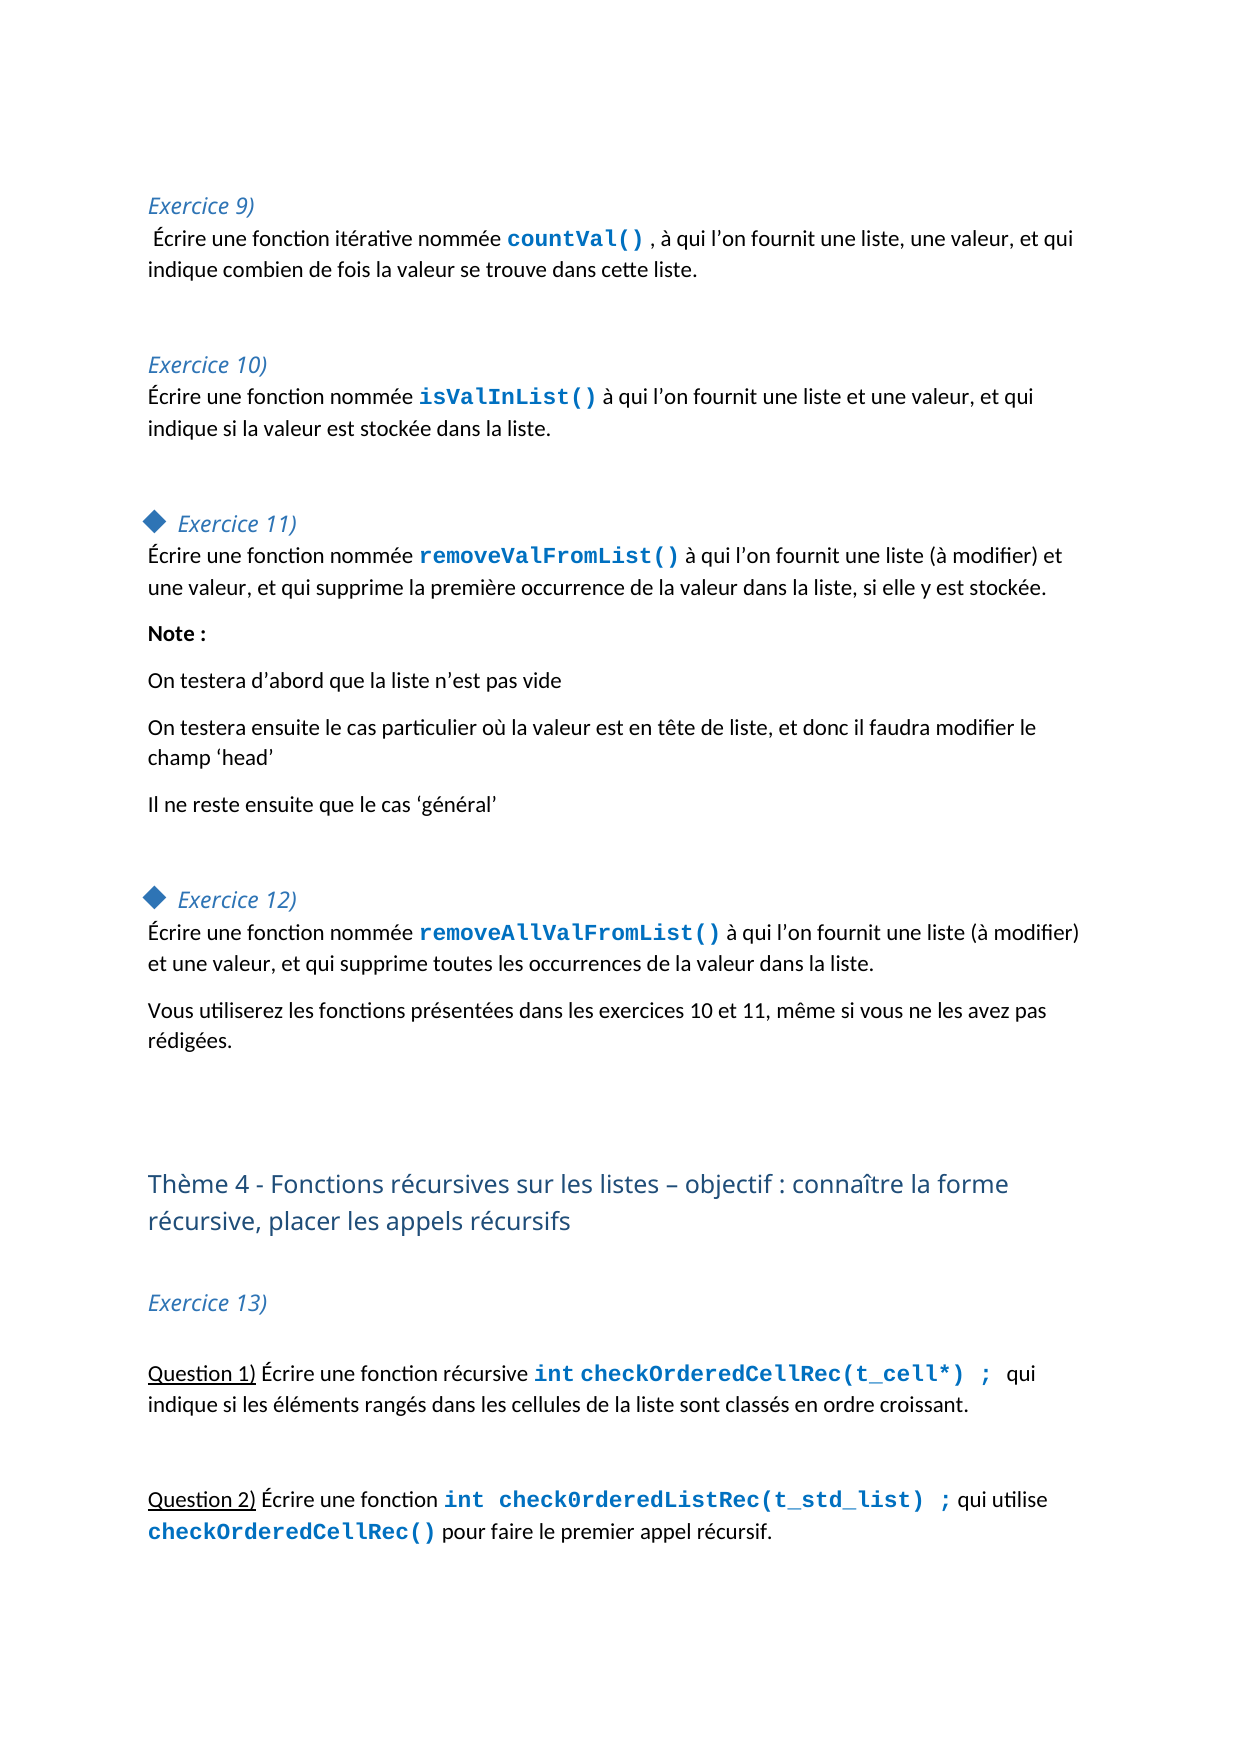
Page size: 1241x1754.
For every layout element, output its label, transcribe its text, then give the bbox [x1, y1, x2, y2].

text Vous utiliserez les fonctions présentées dans les exercices 10 et 11, même si vous ne les avez pas rédigées. [148, 996, 1093, 1054]
text On testera ensuite le cas particulier où la valeur est en tête de liste, et donc il faudra modifier le champ ‘head’ [148, 713, 1093, 772]
subtitle Exercice 13) [148, 1287, 1093, 1319]
text Question 2) Écrire une fonction int check0rderedListRec(t_std_list) ; qui utilise checkOrderedCellRec() pour faire le premier appel récursif. [148, 1485, 1093, 1576]
text Écrire une fonction nommée removeValFromList() à qui l’on fournit une liste (à modifier) et une valeur, et qui supprime la première occurrence de la valeur dans la liste, si elle y est stockée. [148, 541, 1093, 601]
text Écrire une fonction itérative nommée countVal() , à qui l’on fournit une liste, une valeur, et qui indique combien de fois la valeur se trouve dans cette liste. [148, 224, 1093, 283]
subtitle Exercice 10) [148, 349, 1093, 380]
text Question 1) Écrire une fonction récursive int checkOrderedCellRec(t_cell*) ; qui indique si les éléments rangés dans les cellules de la liste sont classés en ordre croissant. [148, 1359, 1093, 1419]
subtitle Exercice 11) [140, 508, 1093, 539]
text Écrire une fonction nommée isValInList() à qui l’on fournit une liste et une valeur, et qui indique si la valeur est stockée dans la liste. [148, 382, 1093, 442]
text Il ne reste ensuite que le cas ‘général’ [148, 790, 1093, 818]
text Note : [148, 619, 1093, 648]
text Écrire une fonction nommée removeAllValFromList() à qui l’on fournit une liste (à modifier) et une valeur, et qui supprime toutes les occurrences de la valeur dans la liste. [148, 918, 1093, 977]
subtitle Exercice 12) [140, 884, 1093, 915]
text On testera d’abord que la liste n’est pas vide [148, 666, 1093, 694]
subtitle Thème 4 - Fonctions récursives sur les listes – objectif : connaître la forme récursive, placer les appels récursifs [148, 1167, 1093, 1238]
subtitle Exercice 9) [148, 190, 1093, 221]
